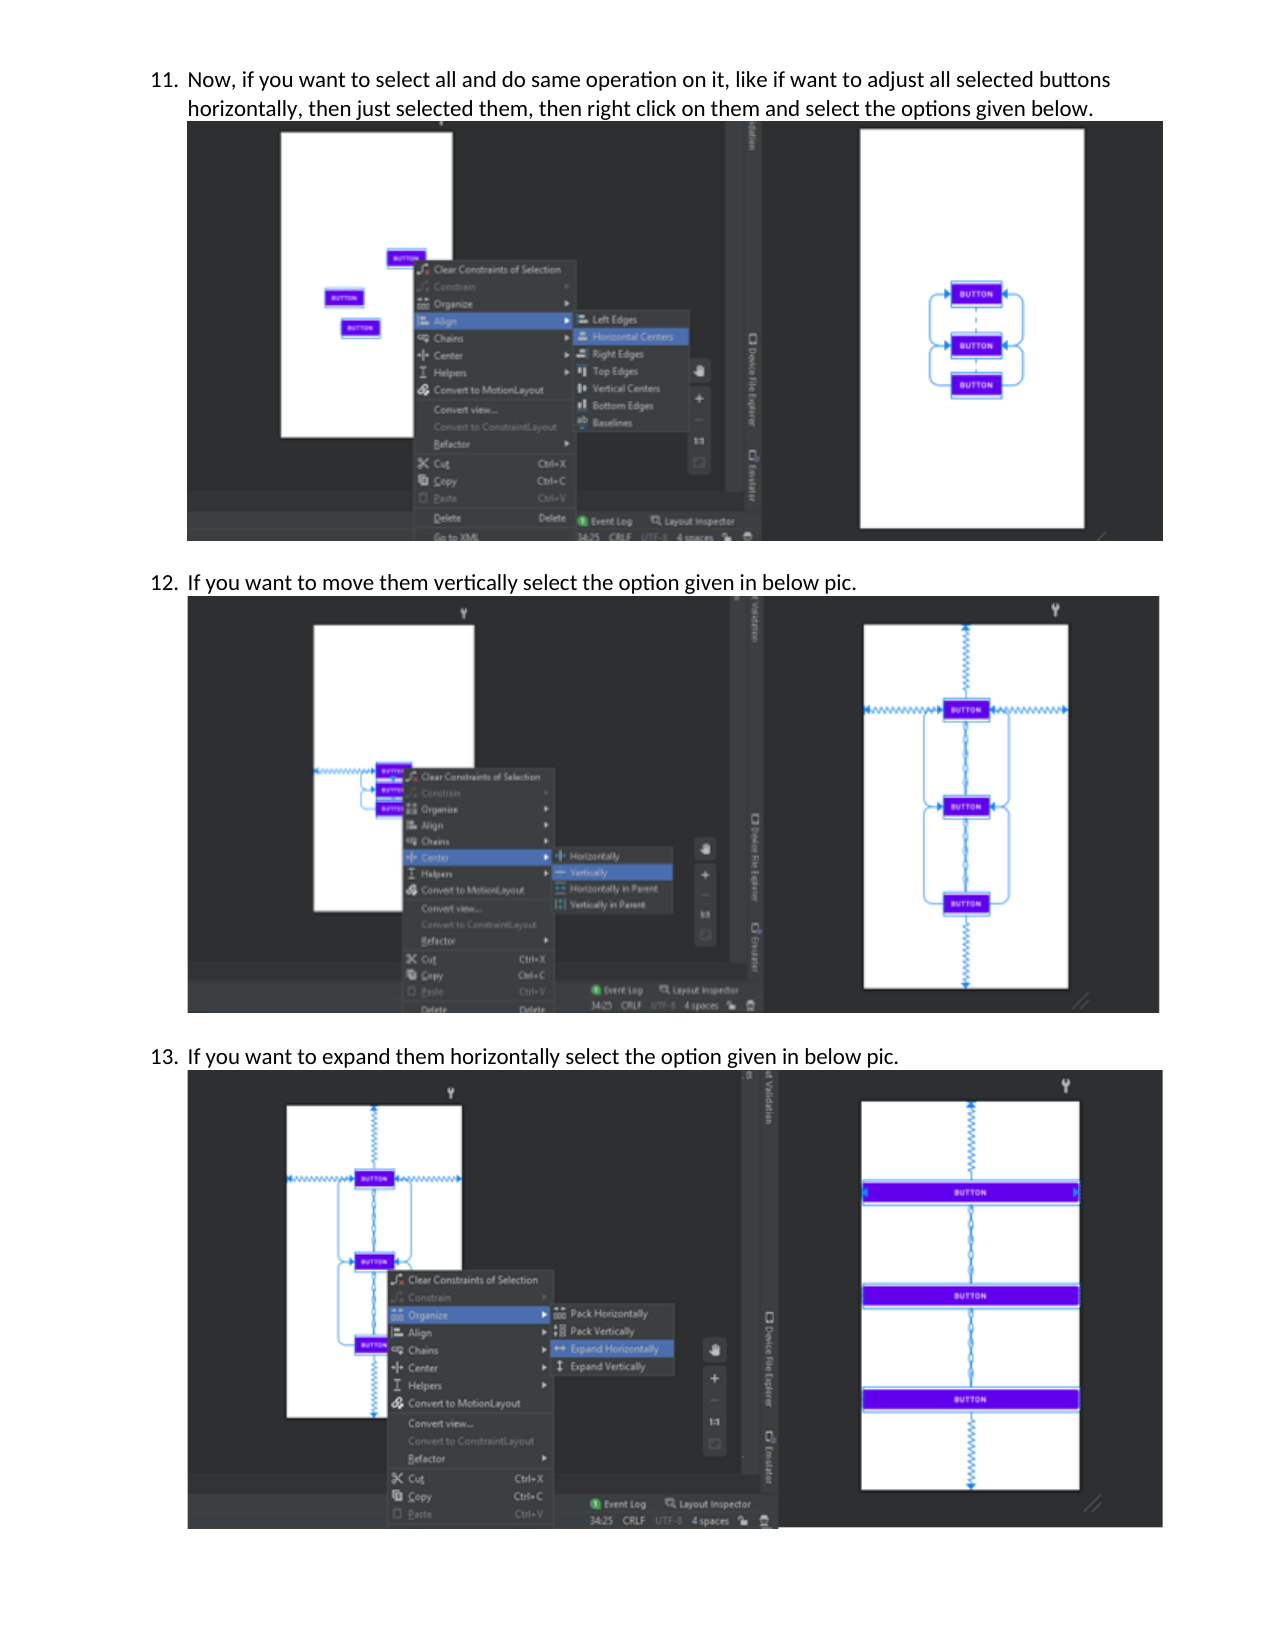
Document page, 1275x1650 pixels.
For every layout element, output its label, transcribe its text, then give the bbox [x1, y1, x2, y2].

picture [187, 596, 1161, 1013]
picture [187, 121, 1163, 541]
picture [187, 1070, 1163, 1529]
